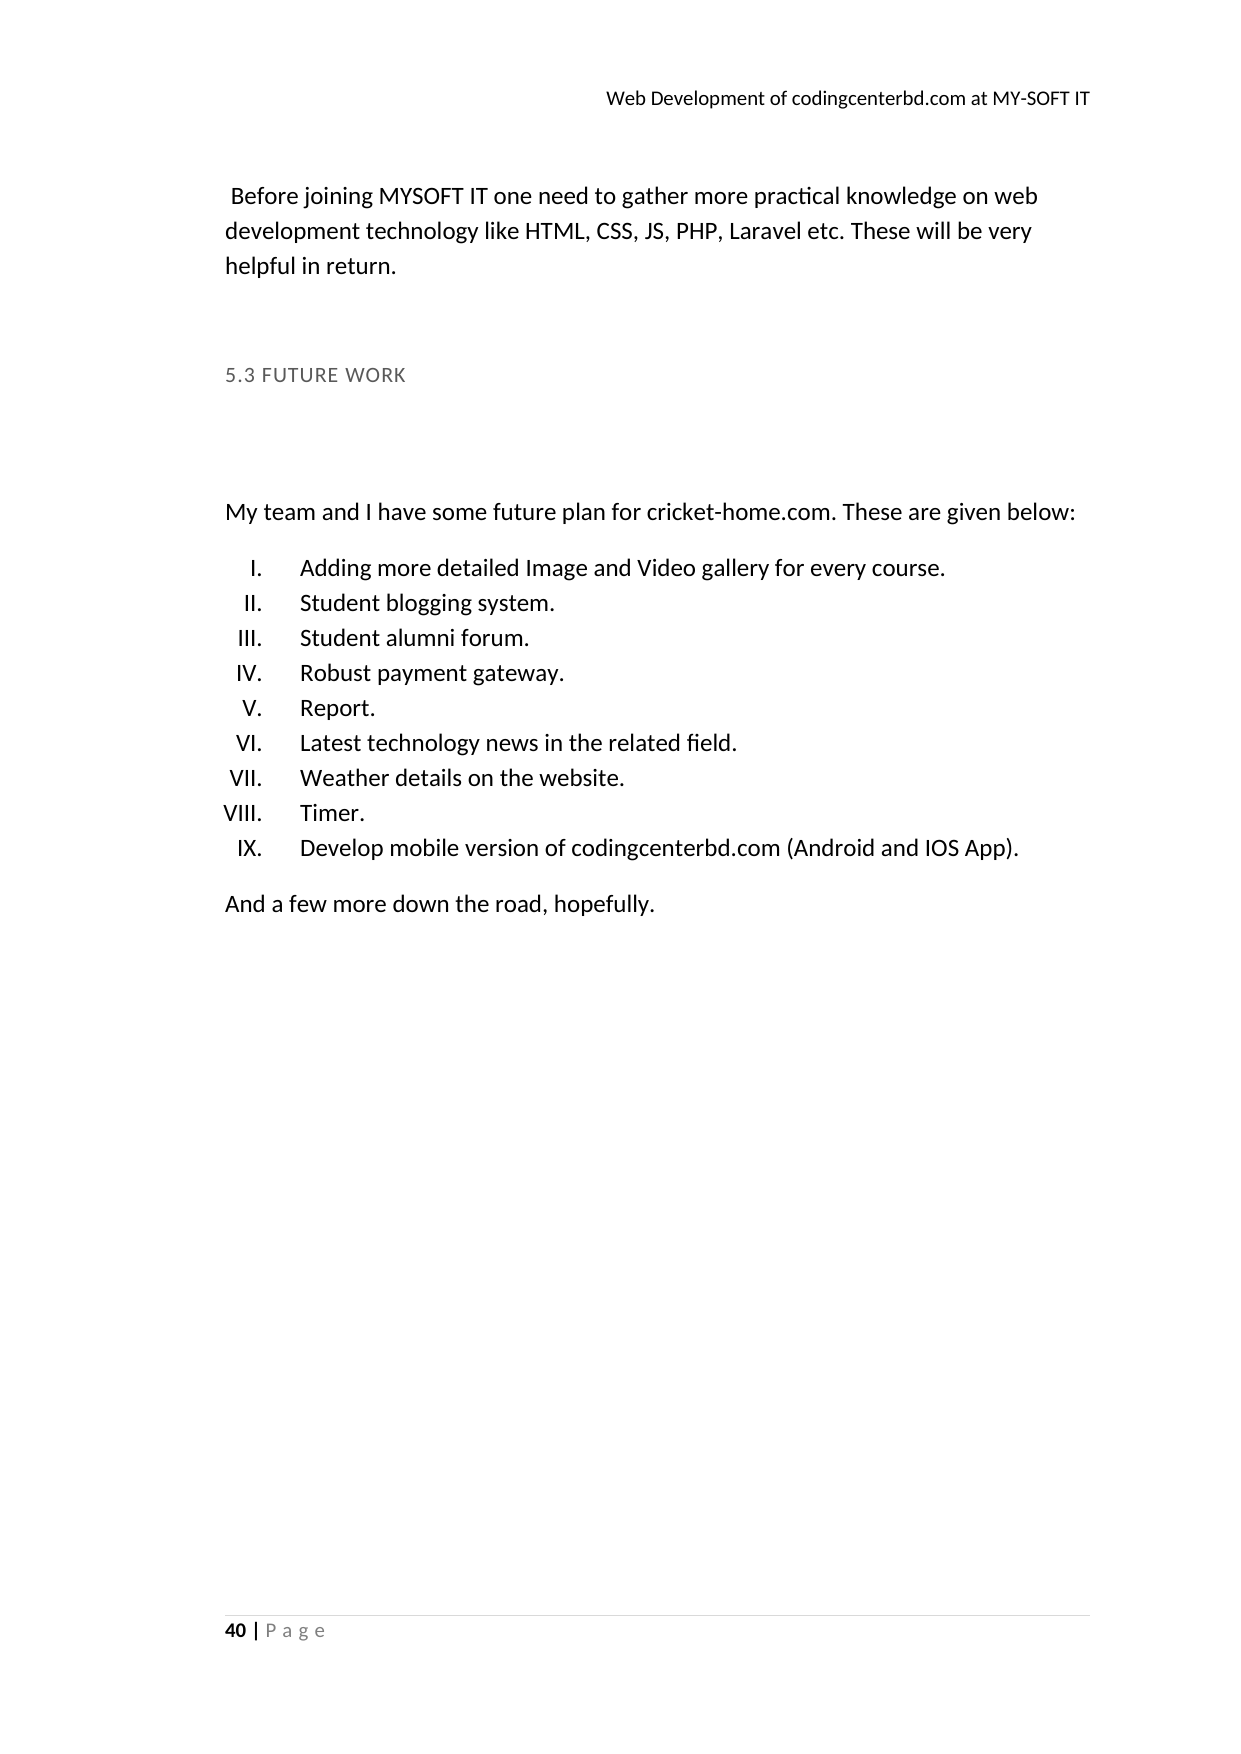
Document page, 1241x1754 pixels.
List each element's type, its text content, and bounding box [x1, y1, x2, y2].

text And a few more down the road, hopefully. [225, 888, 1090, 918]
list Robust payment gateway. [262, 657, 1090, 688]
list Report. [262, 692, 1090, 723]
list Develop mobile version of codingcenterbd.com (Android and IOS App). [262, 832, 1090, 863]
text My team and I have some future plan for cricket-home.com. These are given below: [225, 496, 1090, 527]
list Latest technology news in the related field. [262, 727, 1090, 758]
list Adding more detailed Image and Video gallery for every course. [262, 552, 1090, 583]
list Timer. [262, 797, 1090, 828]
text Before joining MYSOFT IT one need to gather more practical knowledge on web development technology like HTML, CSS, JS, PHP, Laravel etc. These will be very helpful in return. [225, 180, 1090, 281]
list Student alumni forum. [262, 622, 1090, 653]
list Student blogging system. [262, 587, 1090, 618]
subtitle 5.3 Future Work [225, 362, 1090, 388]
list Weather details on the website. [262, 762, 1090, 793]
